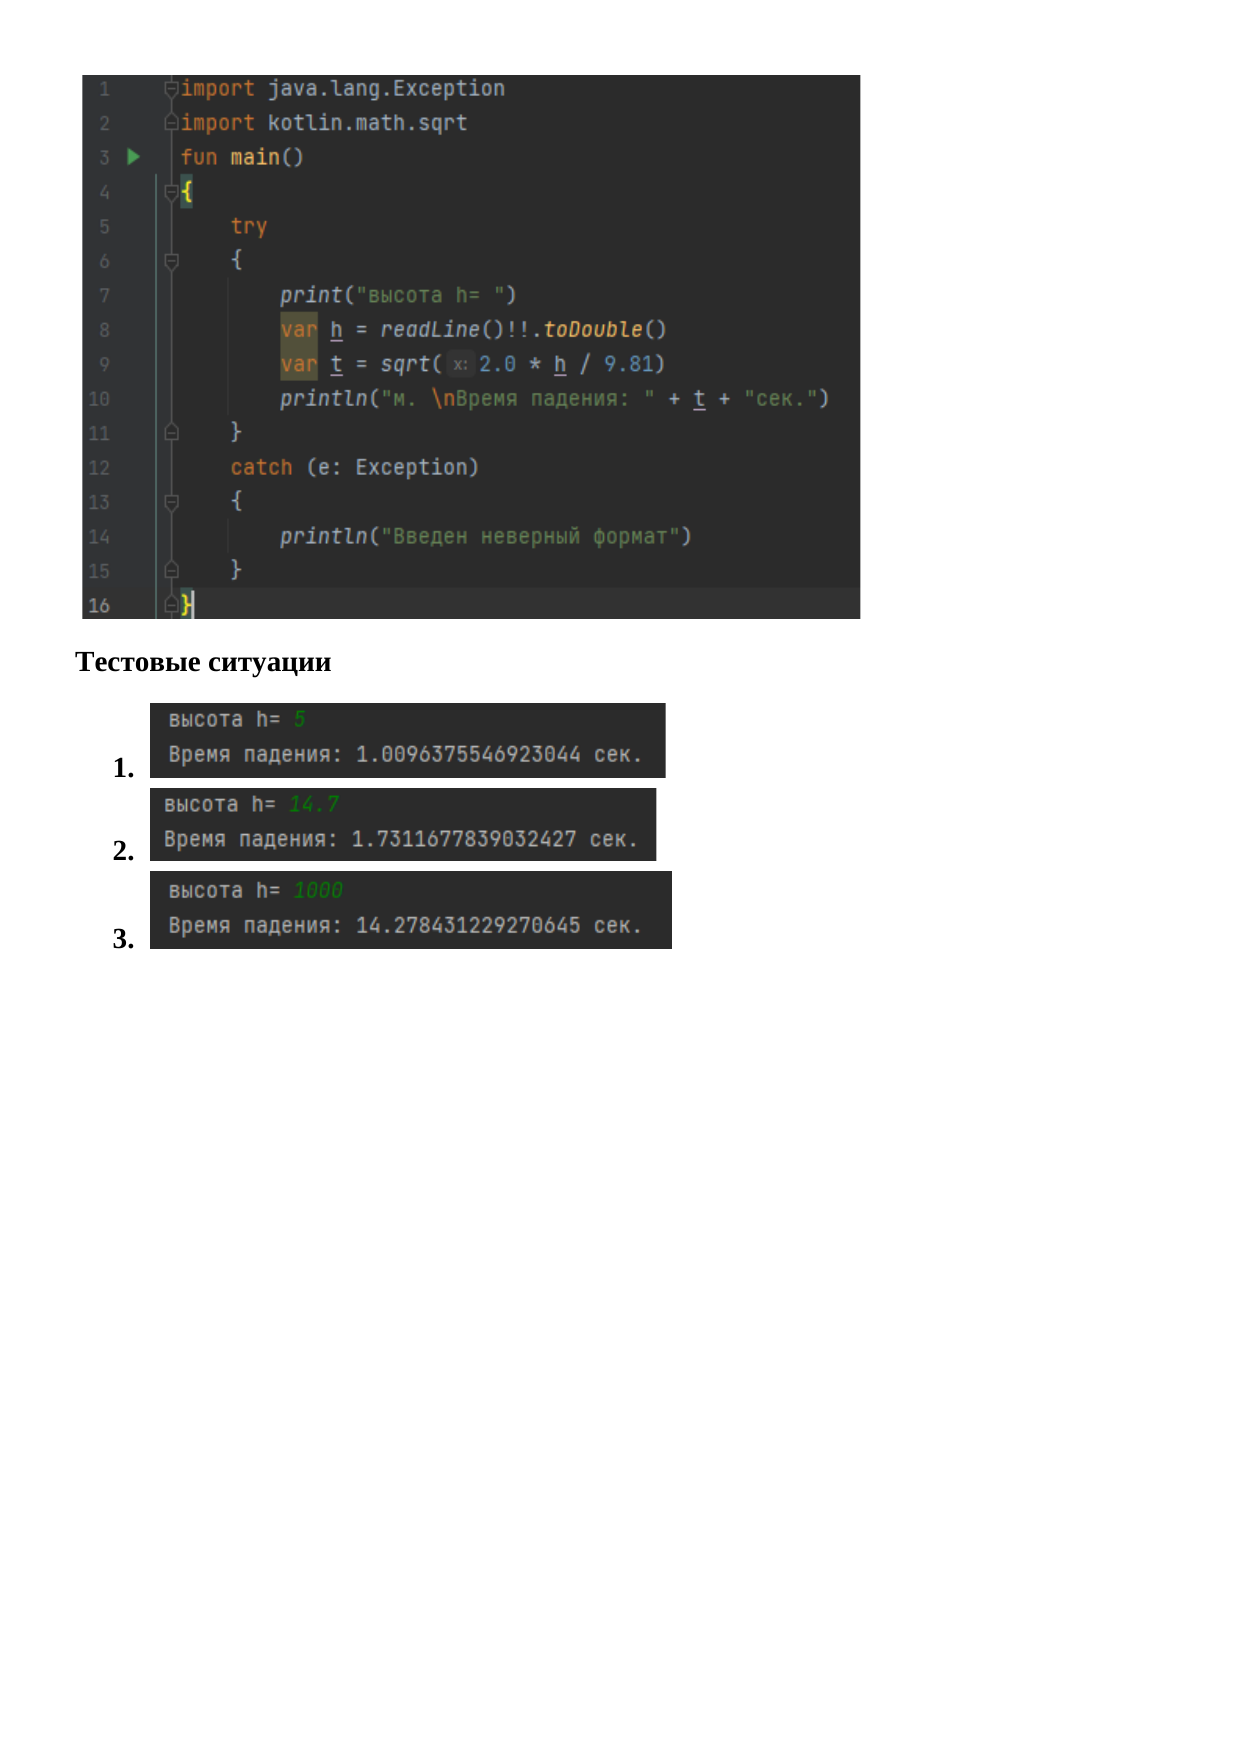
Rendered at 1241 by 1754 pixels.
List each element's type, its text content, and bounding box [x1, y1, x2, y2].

text Тестовые ситуации [75, 644, 1165, 678]
picture [150, 703, 666, 778]
picture [82, 75, 861, 619]
picture [150, 788, 657, 861]
picture [150, 871, 672, 949]
